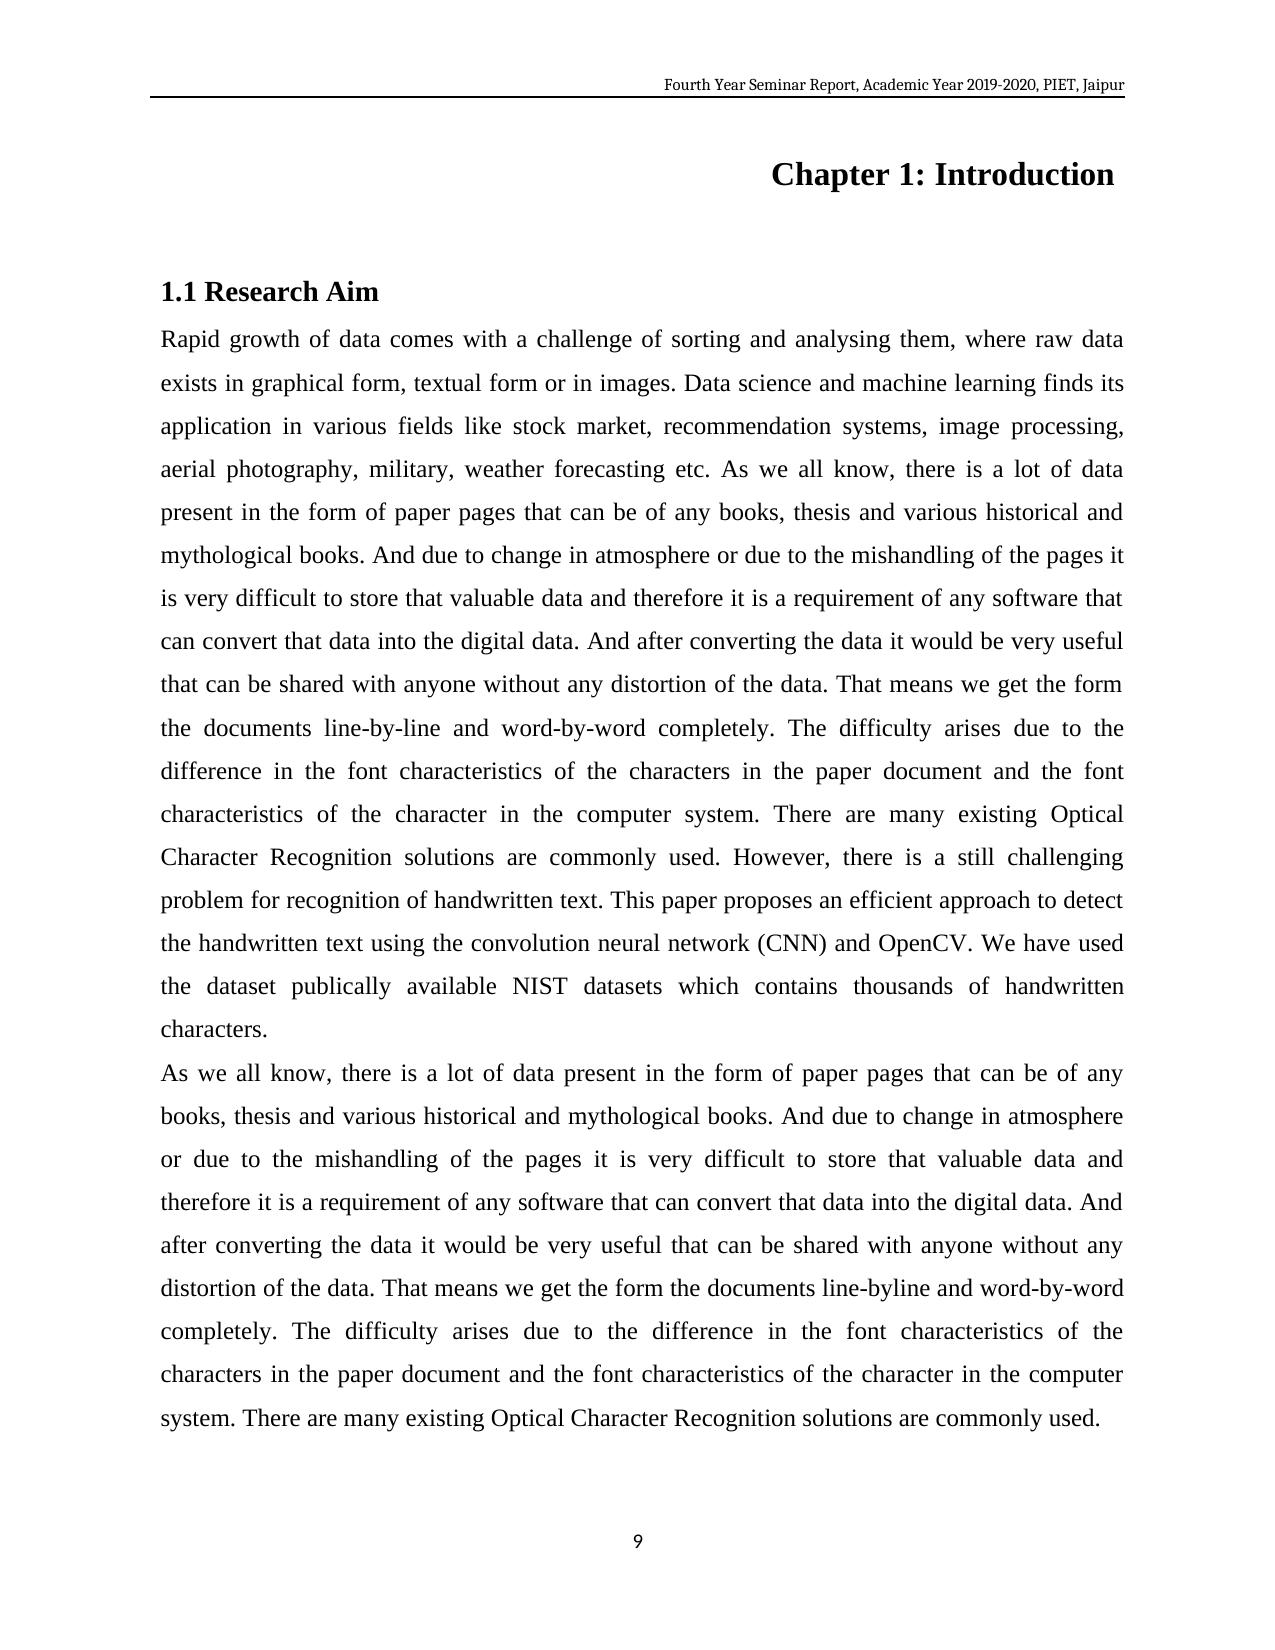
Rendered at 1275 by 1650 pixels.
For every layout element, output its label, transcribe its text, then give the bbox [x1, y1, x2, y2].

text As we all know, there is a lot of data present in the form of paper pages that can be of any books, thesis and various historical and mythological books. And due to change in atmosphere or due to the mishandling of the pages it is very difficult to store that valuable data and therefore it is a requirement of any software that can convert that data into the digital data. And after converting the data it would be very useful that can be shared with anyone without any distortion of the data. That means we get the form the documents line-byline and word-by-word completely. The difficulty arises due to the difference in the font characteristics of the characters in the paper document and the font characteristics of the character in the computer system. There are many existing Optical Character Recognition solutions are commonly used. [160, 1058, 1125, 1431]
text Rapid growth of data comes with a challenge of sorting and analysing them, where raw data exists in graphical form, textual form or in images. Data science and machine learning finds its application in various fields like stock market, recommendation systems, image processing, aerial photography, military, weather forecasting etc. As we all know, there is a lot of data present in the form of paper pages that can be of any books, thesis and various historical and mythological books. And due to change in atmosphere or due to the mishandling of the pages it is very difficult to store that valuable data and therefore it is a requirement of any software that can convert that data into the digital data. And after converting the data it would be very useful that can be shared with anyone without any distortion of the data. That means we get the form the documents line-by-line and word-by-word completely. The difficulty arises due to the difference in the font characteristics of the characters in the paper document and the font characteristics of the character in the computer system. There are many existing Optical Character Recognition solutions are commonly used. However, there is a still challenging problem for recognition of handwritten text. This paper proposes an efficient approach to detect the handwritten text using the convolution neural network (CNN) and OpenCV. We have used the dataset publically available NIST datasets which contains thousands of handwritten characters. [160, 324, 1125, 1043]
text Chapter 1: Introduction [150, 154, 1114, 193]
text 1.1 Research Aim [160, 274, 1125, 308]
